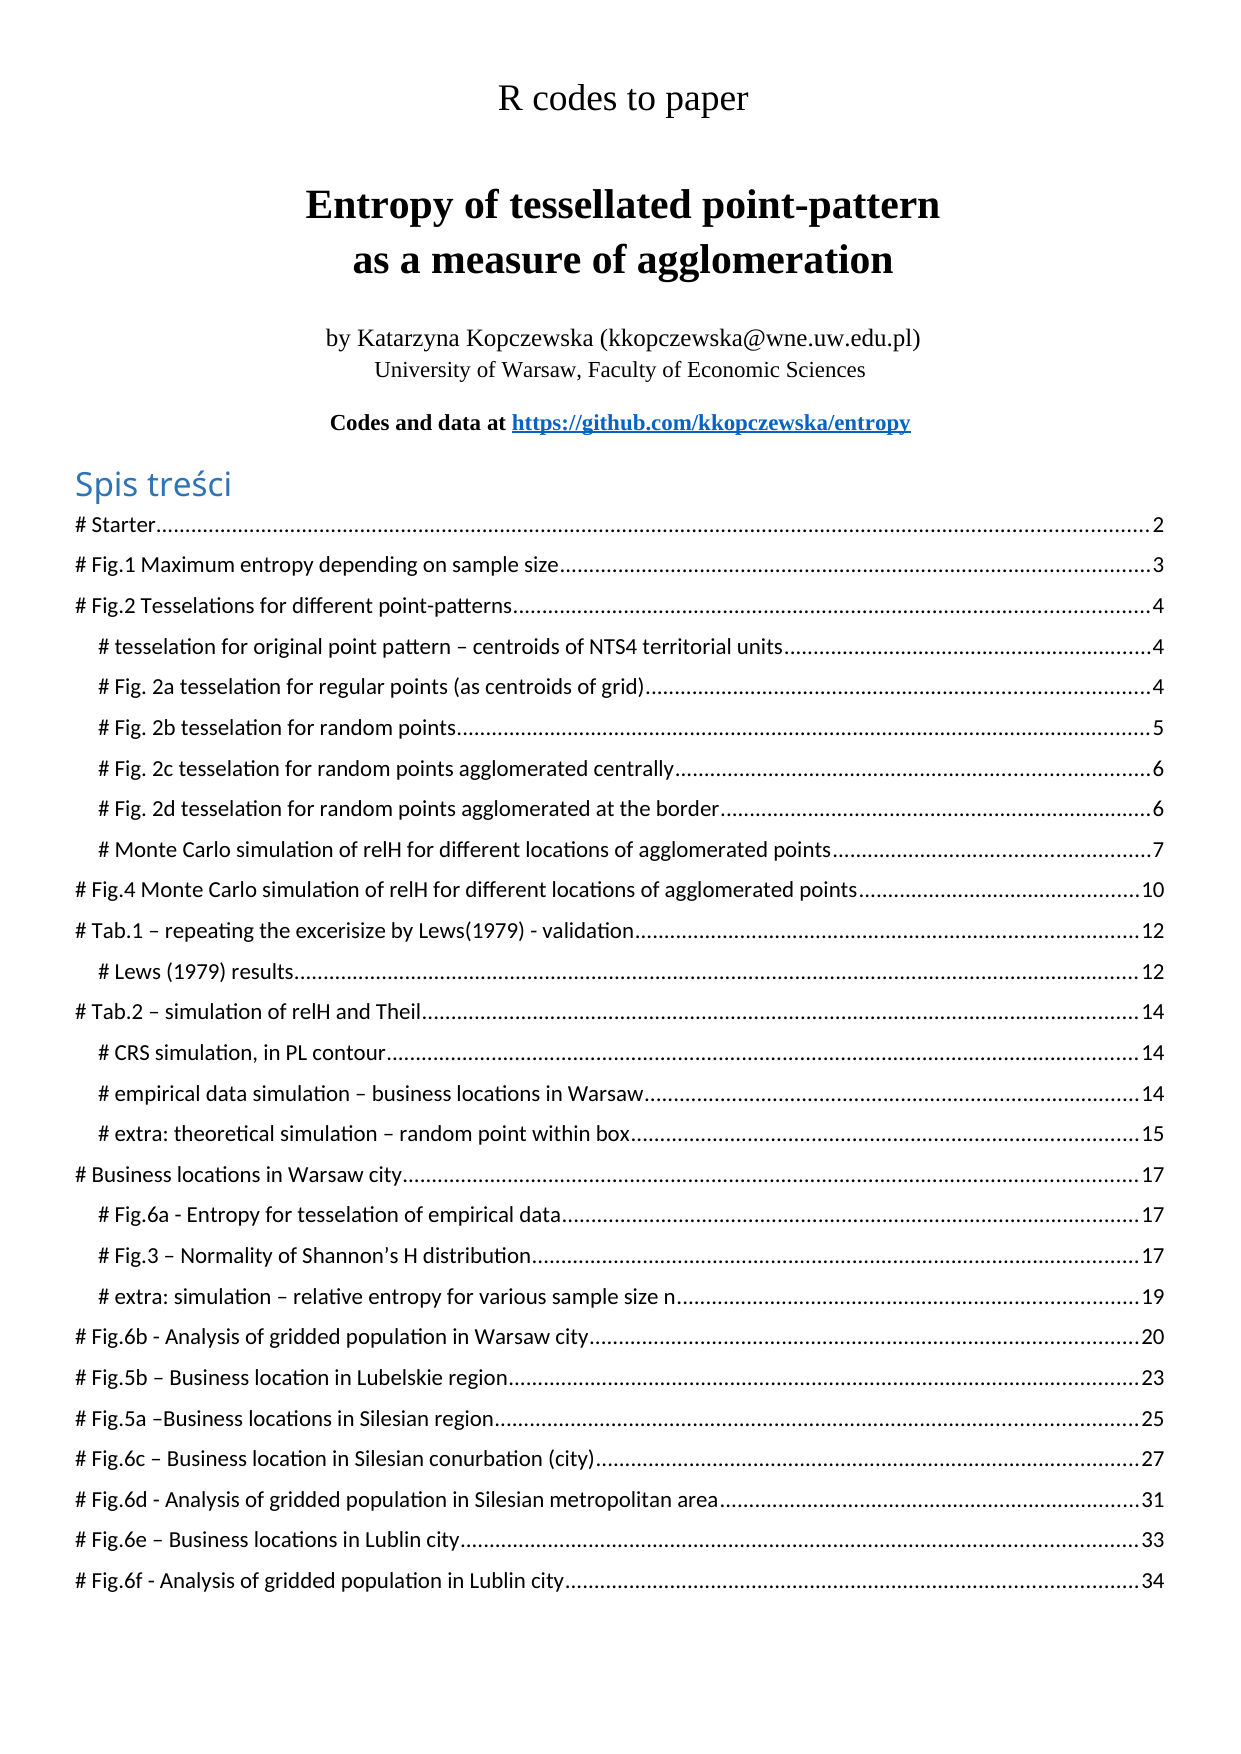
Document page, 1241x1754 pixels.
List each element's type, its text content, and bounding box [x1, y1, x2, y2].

text as a measure of agglomeration [81, 235, 1165, 283]
text University of Warsaw, Faculty of Economic Sciences [75, 356, 1165, 382]
text Entropy of tessellated point-pattern [81, 180, 1165, 228]
text Codes and data at https://github.com/kkopczewska/entropy [75, 409, 1165, 435]
text by Katarzyna Kopczewska (kkopczewska@wne.uw.edu.pl) [81, 323, 1165, 352]
text R codes to paper [81, 75, 1165, 118]
